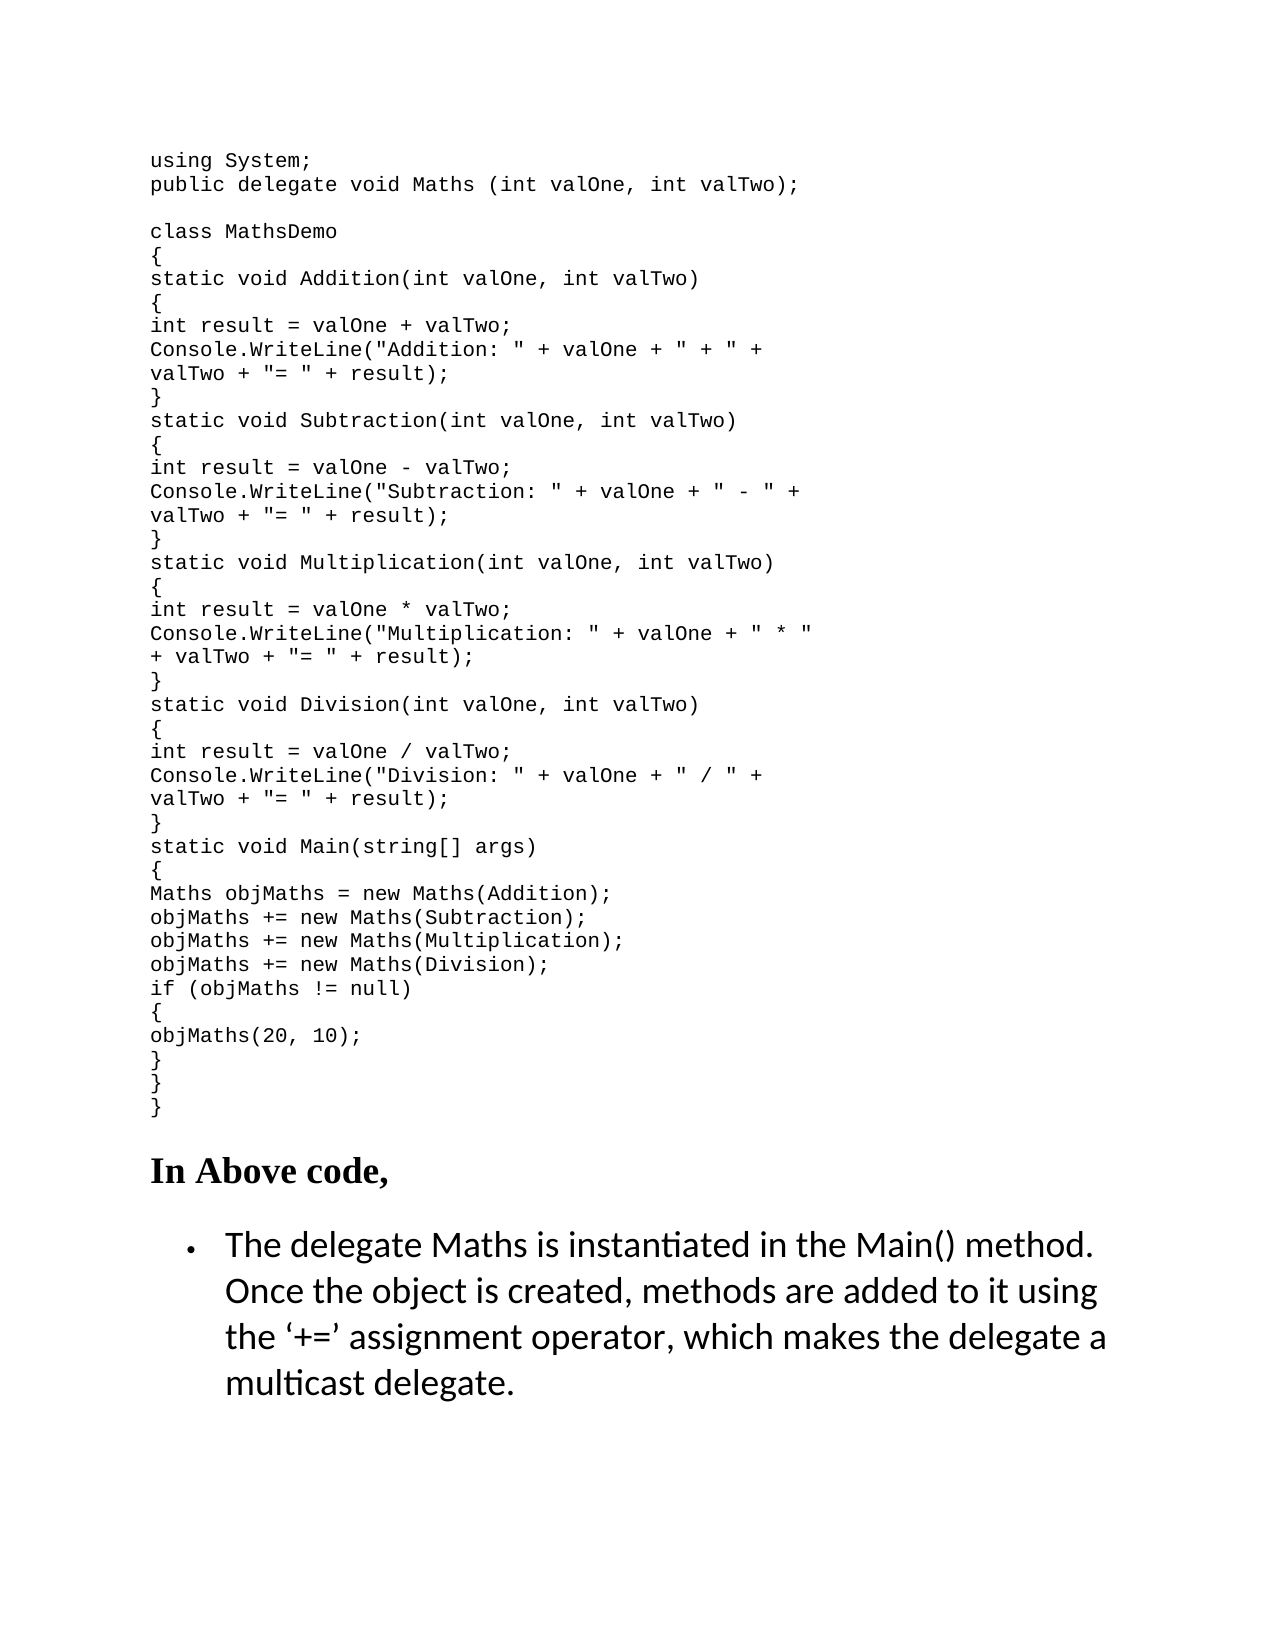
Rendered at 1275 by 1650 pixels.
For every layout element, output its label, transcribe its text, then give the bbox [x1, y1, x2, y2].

text } [150, 1048, 1125, 1072]
text { [150, 717, 1125, 741]
text Console.WriteLine("Division: " + valOne + " / " + [150, 765, 1125, 788]
text objMaths(20, 10); [150, 1025, 1125, 1048]
text public delegate void Maths (int valOne, int valTwo); [150, 174, 1125, 197]
text class MathsDemo [150, 221, 1125, 244]
text { [150, 244, 1125, 268]
text { [150, 859, 1125, 883]
text Console.WriteLine("Addition: " + valOne + " + " + [150, 339, 1125, 363]
text static void Subtraction(int valOne, int valTwo) [150, 410, 1125, 434]
text static void Multiplication(int valOne, int valTwo) [150, 552, 1125, 576]
text if (objMaths != null) [150, 978, 1125, 1001]
text int result = valOne * valTwo; [150, 599, 1125, 623]
list The delegate Maths is instantiated in the Main() method. Once the object is created, methods are added to it using the ‘+=’ assignment operator, which makes the delegate a multicast delegate. [187, 1221, 1125, 1404]
text objMaths += new Maths(Division); [150, 954, 1125, 978]
text int result = valOne / valTwo; [150, 741, 1125, 765]
text int result = valOne - valTwo; [150, 457, 1125, 481]
text valTwo + "= " + result); [150, 788, 1125, 812]
text valTwo + "= " + result); [150, 505, 1125, 528]
text } [150, 812, 1125, 836]
text Console.WriteLine("Multiplication: " + valOne + " * " [150, 623, 1125, 647]
text { [150, 434, 1125, 457]
text objMaths += new Maths(Multiplication); [150, 930, 1125, 954]
text int result = valOne + valTwo; [150, 316, 1125, 339]
text In Above code, [150, 1149, 1125, 1192]
text static void Main(string[] args) [150, 836, 1125, 859]
text } [150, 1072, 1125, 1096]
text Maths objMaths = new Maths(Addition); [150, 883, 1125, 907]
text } [150, 386, 1125, 410]
text } [150, 670, 1125, 694]
text { [150, 292, 1125, 316]
text + valTwo + "= " + result); [150, 647, 1125, 670]
text static void Addition(int valOne, int valTwo) [150, 268, 1125, 292]
text static void Division(int valOne, int valTwo) [150, 694, 1125, 717]
text } [150, 1096, 1125, 1119]
text valTwo + "= " + result); [150, 363, 1125, 386]
text { [150, 576, 1125, 599]
text Console.WriteLine("Subtraction: " + valOne + " - " + [150, 481, 1125, 505]
text objMaths += new Maths(Subtraction); [150, 907, 1125, 930]
text using System; [150, 150, 1125, 174]
text } [150, 528, 1125, 552]
text { [150, 1001, 1125, 1025]
